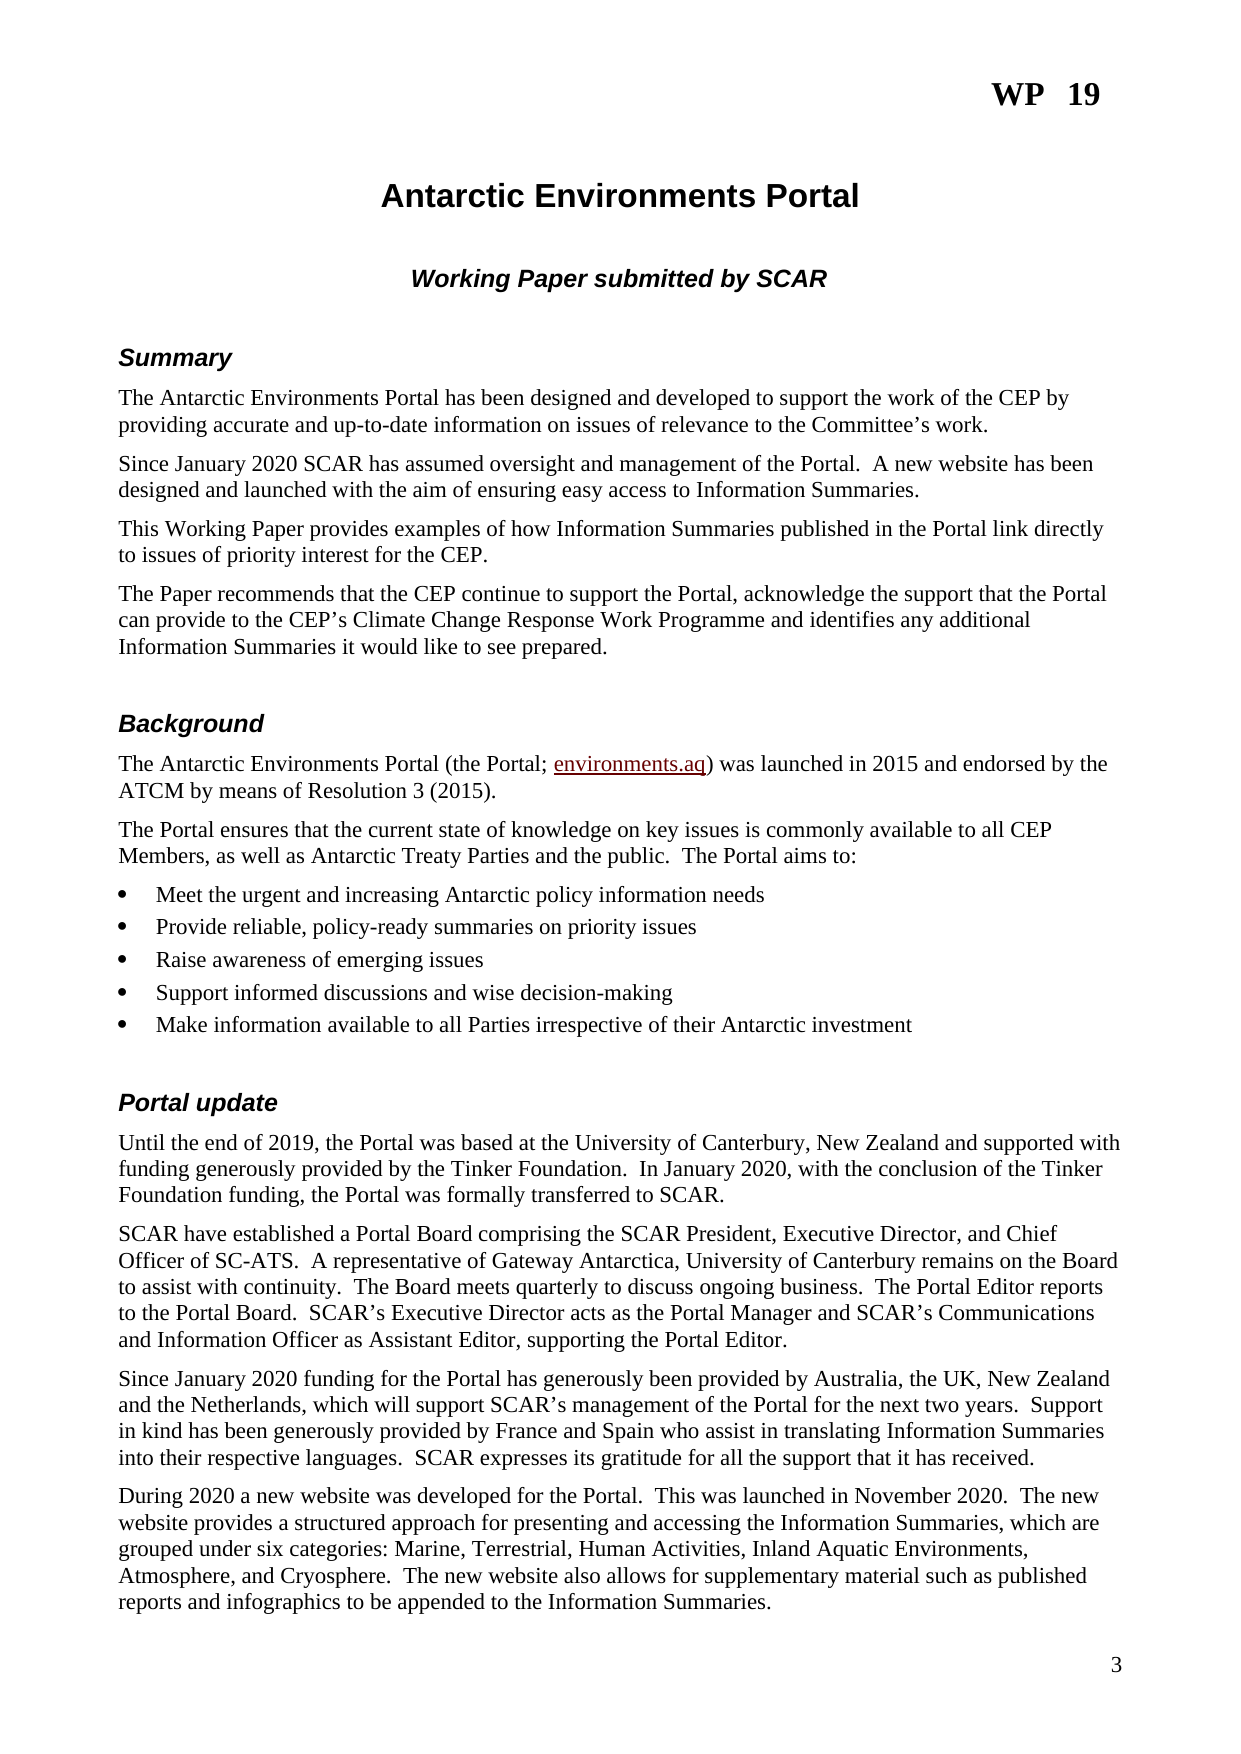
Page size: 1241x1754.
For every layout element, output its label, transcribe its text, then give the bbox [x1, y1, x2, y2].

list Make information available to all Parties irrespective of their Antarctic investment [118, 1011, 1122, 1038]
text The Portal ensures that the current state of knowledge on key issues is commonly available to all CEP Members, as well as Antarctic Treaty Parties and the public. The Portal aims to: [118, 816, 1122, 868]
subtitle Portal update [118, 1088, 1122, 1116]
text The Paper recommends that the CEP continue to support the Portal, acknowledge the support that the Portal can provide to the CEP’s Climate Change Response Work Programme and identifies any additional Information Summaries it would like to see prepared. [118, 580, 1122, 659]
subtitle Summary [118, 343, 1122, 372]
text The Antarctic Environments Portal (the Portal; environments.aq) was launched in 2015 and endorsed by the ATCM by means of Resolution 3 (2015). [118, 750, 1122, 803]
text Until the end of 2019, the Portal was based at the University of Canterbury, New Zealand and supported with funding generously provided by the Tinker Foundation. In January 2020, with the conclusion of the Tinker Foundation funding, the Portal was formally transferred to SCAR. [118, 1129, 1122, 1208]
subtitle Working Paper submitted by SCAR [118, 264, 1122, 293]
list Support informed discussions and wise decision-making [118, 979, 1122, 1005]
list Raise awareness of emerging issues [118, 946, 1122, 972]
text During 2020 a new website was developed for the Portal. This was launched in November 2020. The new website provides a structured approach for presenting and accessing the Information Summaries, which are grouped under six categories: Marine, Terrestrial, Human Activities, Inland Aquatic Environments, Atmosphere, and Cryosphere. The new website also allows for supplementary material such as published reports and infographics to be appended to the Information Summaries. [118, 1483, 1122, 1614]
text SCAR have established a Portal Board comprising the SCAR President, Executive Director, and Chief Officer of SC-ATS. A representative of Gateway Antarctica, University of Canterbury remains on the Board to assist with continuity. The Board meets quarterly to discuss ongoing business. The Portal Editor reports to the Portal Board. SCAR’s Executive Director acts as the Portal Manager and SCAR’s Communications and Information Officer as Assistant Editor, supporting the Portal Editor. [118, 1220, 1122, 1352]
subtitle Background [118, 709, 1122, 738]
subtitle Antarctic Environments Portal [118, 176, 1122, 214]
text The Antarctic Environments Portal has been designed and developed to support the work of the CEP by providing accurate and up-to-date information on issues of relevance to the Committee’s work. [118, 384, 1122, 437]
list Provide reliable, policy-ready summaries on priority issues [118, 913, 1122, 940]
text Since January 2020 funding for the Portal has generously been provided by Australia, the UK, New Zealand and the Netherlands, which will support SCAR’s management of the Portal for the next two years. Support in kind has been generously provided by France and Spain who assist in translating Information Summaries into their respective languages. SCAR expresses its gratitude for all the support that it has received. [118, 1365, 1122, 1470]
text This Working Paper provides examples of how Information Summaries published in the Portal link directly to issues of priority interest for the CEP. [118, 515, 1122, 568]
text Since January 2020 SCAR has assumed oversight and management of the Portal. A new website has been designed and launched with the aim of ensuring easy access to Information Summaries. [118, 450, 1122, 502]
list Meet the urgent and increasing Antarctic policy information needs [118, 881, 1122, 907]
